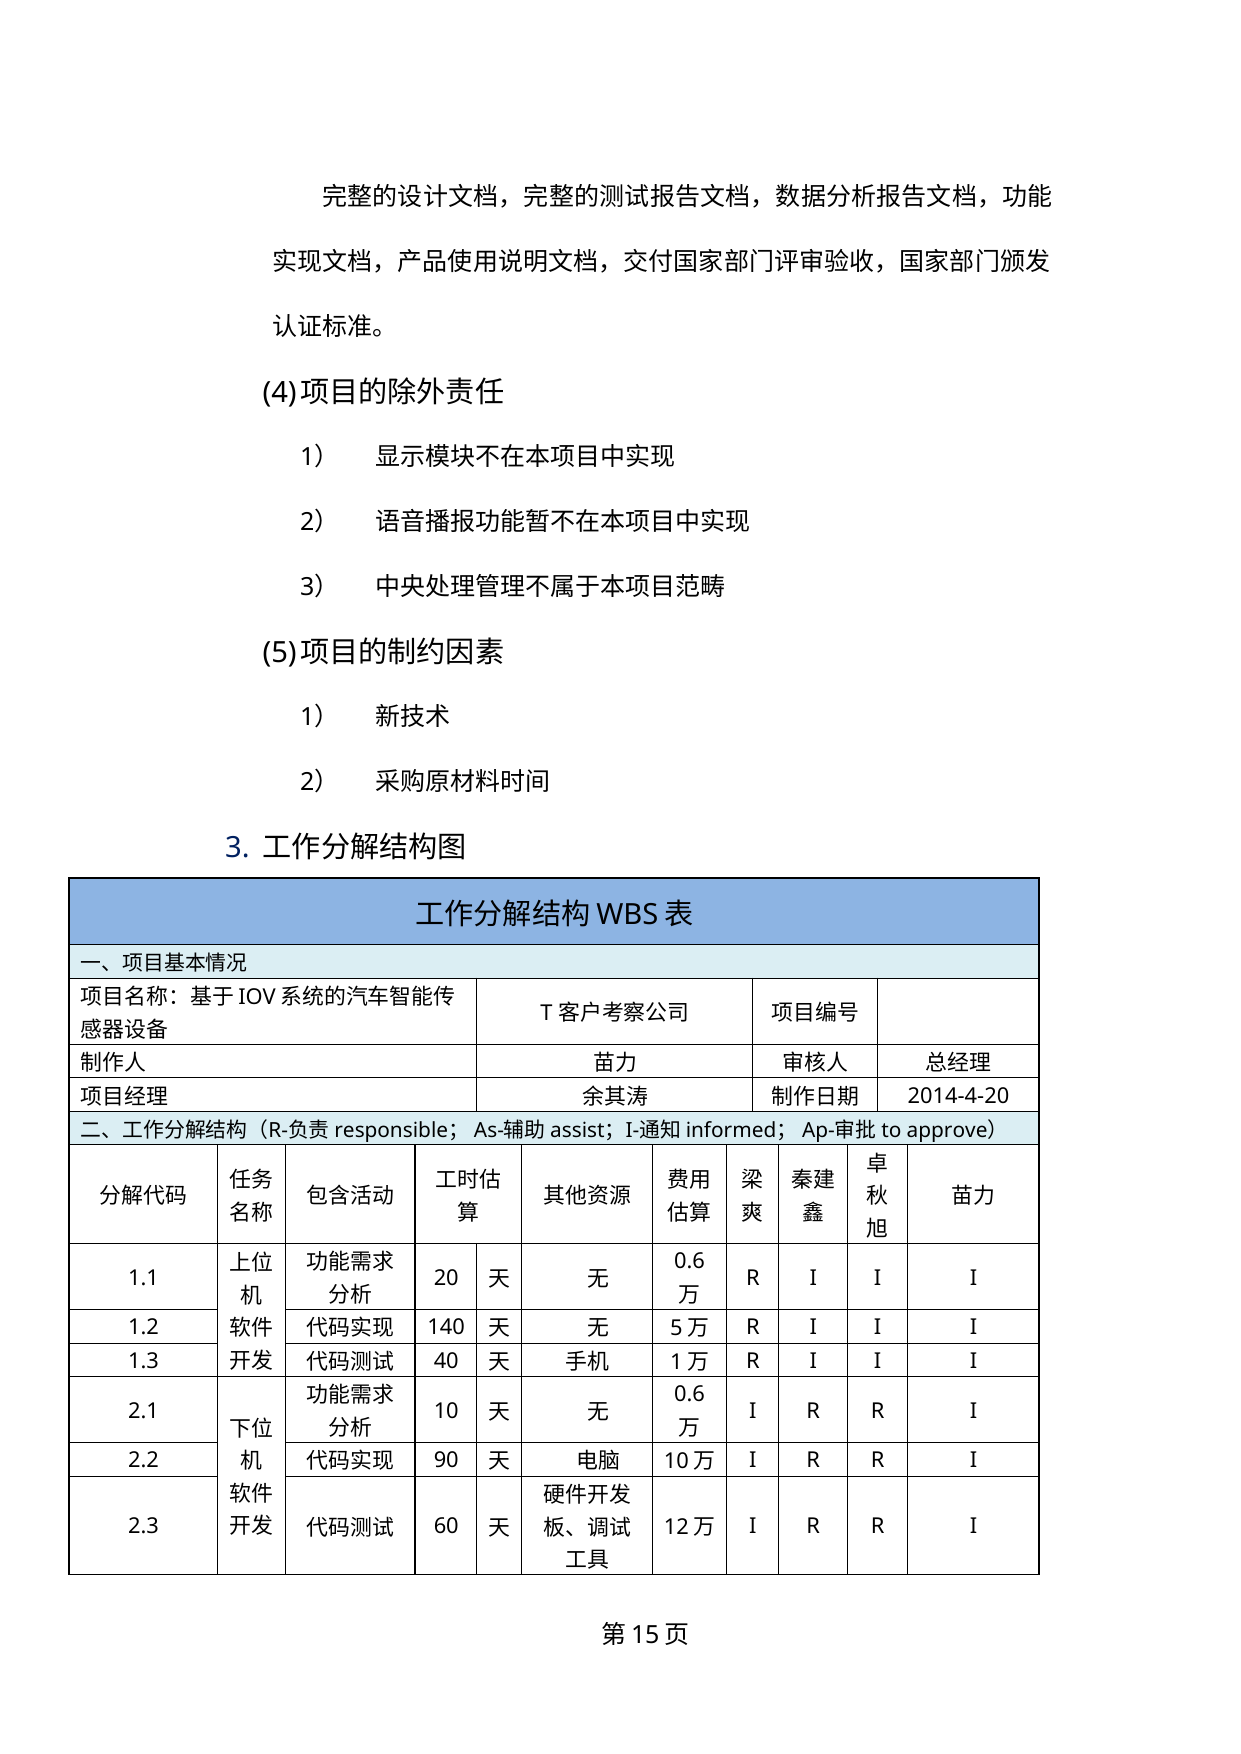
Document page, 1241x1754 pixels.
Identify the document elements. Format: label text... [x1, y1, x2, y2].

table_cell 项目经理 [70, 1078, 476, 1111]
table_cell 天 [477, 1310, 521, 1342]
table_cell 苗力 [477, 1045, 752, 1077]
table_cell 90 [416, 1443, 476, 1476]
table_header 工作分解结构WBS表 [70, 879, 1038, 944]
table_cell R [727, 1344, 778, 1376]
table_cell R [727, 1310, 778, 1342]
table_cell 制作人 [70, 1045, 476, 1077]
table_cell 包含活动 [286, 1145, 414, 1243]
table_cell 代码实现 [286, 1443, 414, 1476]
table_cell 1万 [653, 1344, 726, 1376]
table_cell 天 [477, 1477, 521, 1574]
table_cell R [848, 1377, 907, 1442]
table_cell 手机 [522, 1344, 652, 1376]
list 新技术 [300, 682, 1053, 747]
table_cell R [727, 1244, 778, 1309]
list 显示模块不在本项目中实现 [300, 422, 1053, 487]
table_cell 天 [477, 1377, 521, 1442]
table_cell I [908, 1377, 1038, 1442]
table_cell 电脑 [522, 1443, 652, 1476]
table_cell 卓秋旭 [848, 1145, 907, 1243]
table_cell 无 [522, 1244, 652, 1309]
table_cell 2014-4-20 [878, 1078, 1038, 1111]
table_cell I [848, 1244, 907, 1309]
table_cell 代码测试 [286, 1477, 414, 1574]
table_cell 无 [522, 1377, 652, 1442]
table_cell 天 [477, 1443, 521, 1476]
table_cell 0.6万 [653, 1377, 726, 1442]
list 中央处理管理不属于本项目范畴 [300, 552, 1053, 617]
table_cell T 客户考察公司 [477, 979, 752, 1044]
table_cell I [848, 1344, 907, 1376]
table_cell R [779, 1377, 847, 1442]
table_cell 上位机 软件开发 [218, 1244, 285, 1376]
table_cell 分解代码 [70, 1145, 217, 1243]
table_cell 费用估算 [653, 1145, 726, 1243]
table_cell I [727, 1377, 778, 1442]
table_cell 其他资源 [522, 1145, 652, 1243]
table_cell 苗力 [908, 1145, 1038, 1243]
table_cell 任务名称 [218, 1145, 285, 1243]
table_cell 12万 [653, 1477, 726, 1574]
table_cell R [779, 1443, 847, 1476]
table_cell 代码实现 [286, 1310, 414, 1342]
table_cell 2.3 [70, 1477, 217, 1574]
table_cell 10万 [653, 1443, 726, 1476]
table_cell 功能需求分析 [286, 1244, 414, 1309]
table_cell I [908, 1344, 1038, 1376]
table_cell 梁爽 [727, 1145, 778, 1243]
table_cell 0.6万 [653, 1244, 726, 1309]
table_cell I [908, 1477, 1038, 1574]
table_cell I [908, 1443, 1038, 1476]
table_cell 制作日期 [753, 1078, 877, 1111]
table_cell 下位机 软件开发 [218, 1377, 285, 1574]
table_cell 140 [416, 1310, 476, 1342]
list 项目的制约因素 [262, 617, 1053, 682]
table_cell 秦建鑫 [779, 1145, 847, 1243]
table_cell I [727, 1443, 778, 1476]
table_cell 40 [416, 1344, 476, 1376]
list 工作分解结构图 [225, 812, 1053, 877]
table_cell 硬件开发板、调试工具 [522, 1477, 652, 1574]
table_cell 天 [477, 1244, 521, 1309]
table_cell 60 [416, 1477, 476, 1574]
table_cell 天 [477, 1344, 521, 1376]
table_cell I [908, 1310, 1038, 1342]
table_cell [878, 979, 1038, 1044]
table_cell I [779, 1344, 847, 1376]
table_cell I [727, 1477, 778, 1574]
table_cell 二、工作分解结构（R-负责 responsible； As-辅助 assist；I-通知 informed； Ap-审批 to approve） [70, 1112, 1038, 1144]
table_cell 一、项目基本情况 [70, 945, 1038, 978]
list 语音播报功能暂不在本项目中实现 [300, 487, 1053, 552]
table_cell I [908, 1244, 1038, 1309]
table_cell I [848, 1310, 907, 1342]
table_cell 5万 [653, 1310, 726, 1342]
table_cell 项目名称：基于IOV系统的汽车智能传感器设备 [70, 979, 476, 1044]
table_cell 2.1 [70, 1377, 217, 1442]
table_cell R [779, 1477, 847, 1574]
table_cell 20 [416, 1244, 476, 1309]
list 采购原材料时间 [300, 747, 1053, 812]
table_cell 审核人 [753, 1045, 877, 1077]
table_cell 无 [522, 1310, 652, 1342]
table_cell R [848, 1443, 907, 1476]
table_cell 余其涛 [477, 1078, 752, 1111]
table_cell 总经理 [878, 1045, 1038, 1077]
table_cell 功能需求分析 [286, 1377, 414, 1442]
table_cell 1.1 [70, 1244, 217, 1309]
table_cell 工时估算 [416, 1145, 521, 1243]
table_cell 2.2 [70, 1443, 217, 1476]
table_cell R [848, 1477, 907, 1574]
list 完整的设计文档，完整的测试报告文档，数据分析报告文档，功能实现文档，产品使用说明文档，交付国家部门评审验收，国家部门颁发认证标准。 [272, 162, 1053, 241]
table_cell 10 [416, 1377, 476, 1442]
table_cell 1.3 [70, 1344, 217, 1376]
table_cell I [779, 1244, 847, 1309]
table_cell 1.2 [70, 1310, 217, 1342]
table_cell 项目编号 [753, 979, 877, 1044]
table_cell I [779, 1310, 847, 1342]
list 完整的设计文档，完整的测试报告文档，数据分析报告文档，功能实现文档，产品使用说明文档，交付国家部门评审验收，国家部门颁发认证标准。 [272, 278, 1053, 357]
table_cell 代码测试 [286, 1344, 414, 1376]
list 项目的除外责任 [262, 357, 1053, 422]
